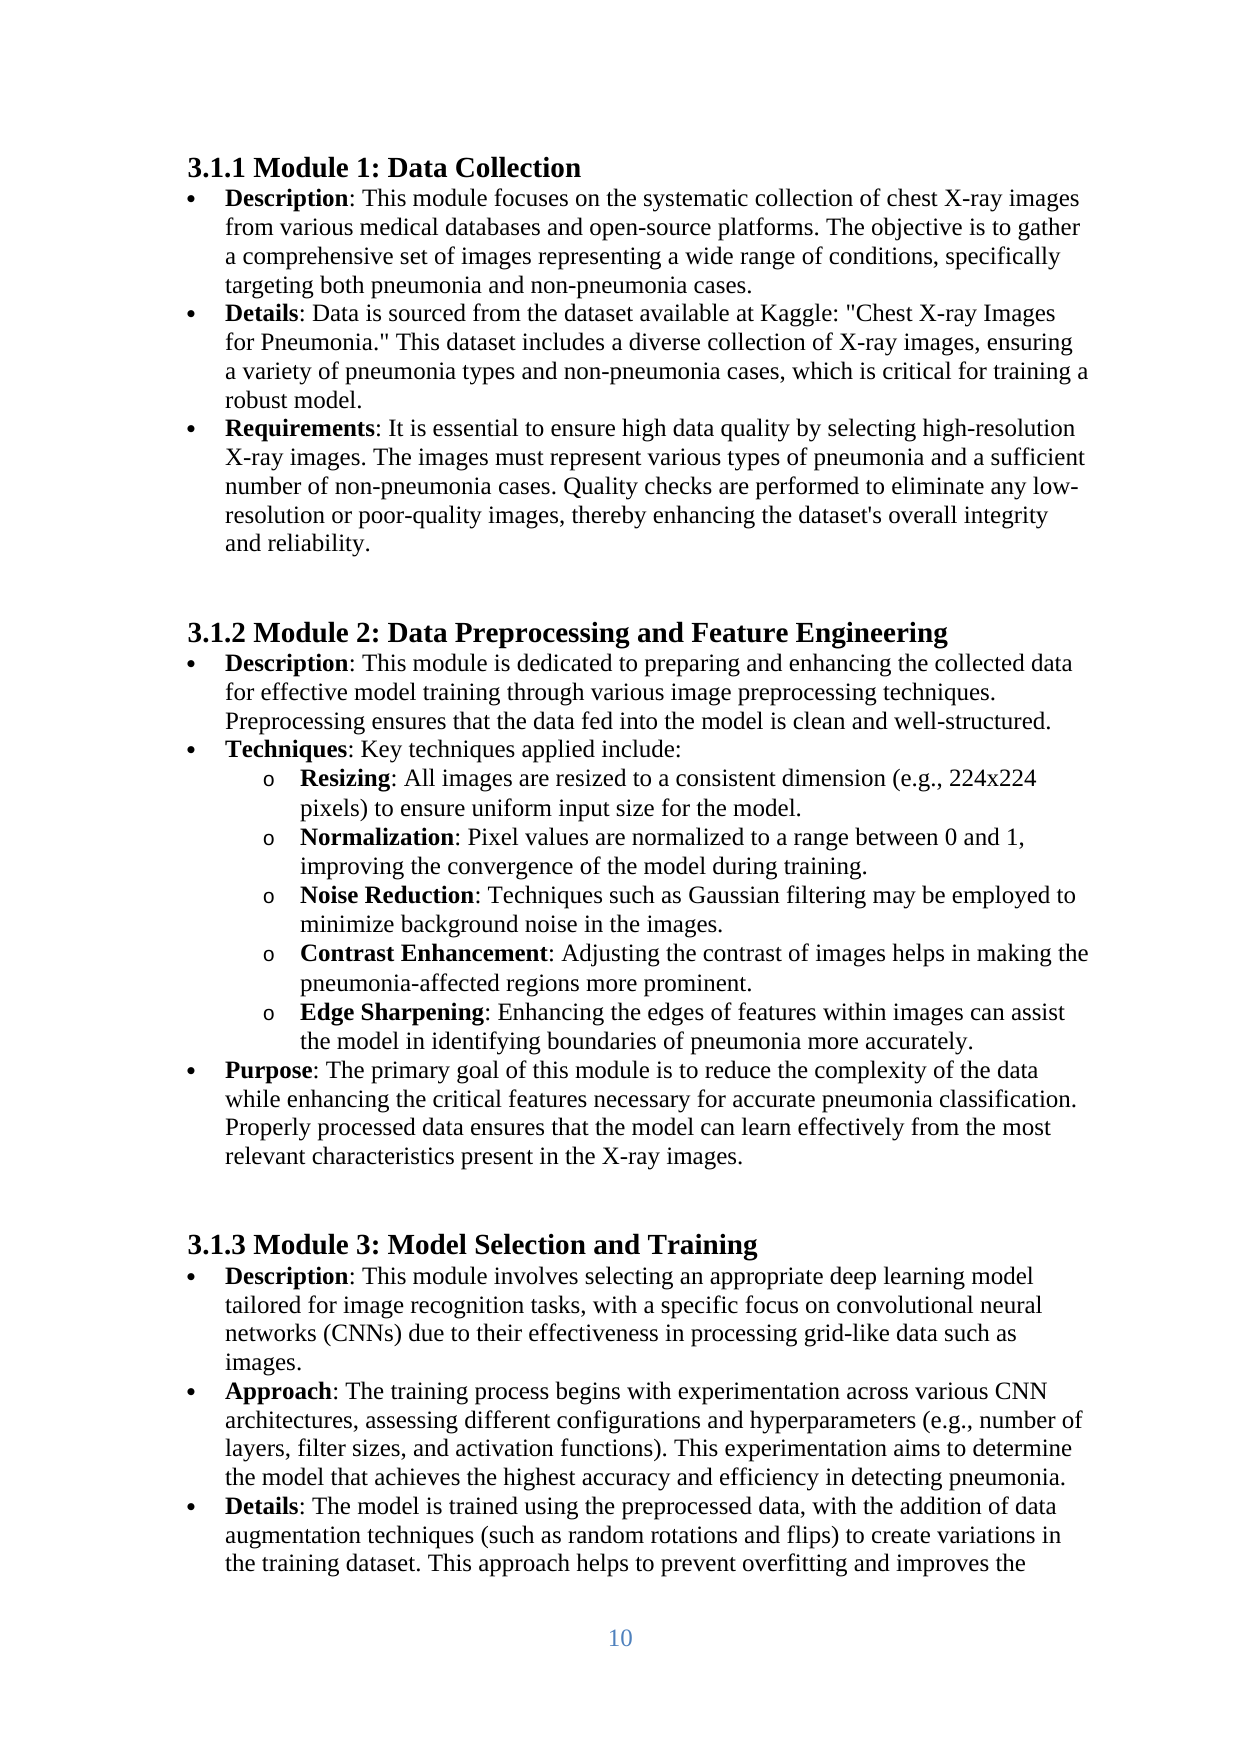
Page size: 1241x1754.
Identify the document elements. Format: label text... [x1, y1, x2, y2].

text 3.1.3 Module 3: Model Selection and Training [187, 1429, 1090, 1462]
text 3.1.1 Module 1: Data Collection [187, 351, 1090, 385]
list Contrast Enhancement: Adjusting the contrast of images helps in making the pneumonia-affected regions more prominent. [262, 1139, 1090, 1198]
list Purpose: The primary goal of this module is to reduce the complexity of the data while enhancing the critical features necessary for accurate pneumonia classification. Properly processed data ensures that the model can learn effectively from the most relevant characteristics present in the X-ray images. [187, 1256, 1090, 1371]
list Resizing: All images are resized to a consistent dimension (e.g., 224x224 pixels) to ensure uniform input size for the model. [262, 964, 1090, 1023]
text 3.1.2 Module 2: Data Preprocessing and Feature Engineering [187, 816, 1090, 849]
list Requirements: It is essential to ensure high data quality by selecting high-resolution X-ray images. The images must represent various types of pneumonia and a sufficient number of non-pneumonia cases. Quality checks are performed to eliminate any low-resolution or poor-quality images, thereby enhancing the dataset's overall integrity and reliability. [187, 615, 1090, 758]
list Normalization: Pixel values are normalized to a range between 0 and 1, improving the convergence of the model during training. [262, 1023, 1090, 1081]
list Details: Data is sourced from the dataset available at Kaggle: "Chest X-ray Images for Pneumonia." This dataset includes a diverse collection of X-ray images, ensuring a variety of pneumonia types and non-pneumonia cases, which is critical for training a robust model. [187, 500, 1090, 615]
list Description: This module focuses on the systematic collection of chest X-ray images from various medical databases and open-source platforms. The objective is to gather a comprehensive set of images representing a wide range of conditions, specifically targeting both pneumonia and non-pneumonia cases. [187, 385, 1090, 500]
list Edge Sharpening: Enhancing the edges of features within images can assist the model in identifying boundaries of pneumonia more accurately. [262, 1198, 1090, 1256]
list Noise Reduction: Techniques such as Gaussian filtering may be employed to minimize background noise in the images. [262, 1081, 1090, 1139]
list Description: This module involves selecting an appropriate deep learning model tailored for image recognition tasks, with a specific focus on convolutional neural networks (CNNs) due to their effectiveness in processing grid-like data such as images. [187, 1462, 1090, 1577]
list Techniques: Key techniques applied include: [187, 936, 1090, 964]
list Description: This module is dedicated to preparing and enhancing the collected data for effective model training through various image preprocessing techniques. Preprocessing ensures that the data fed into the model is clean and well-structured. [187, 849, 1090, 936]
